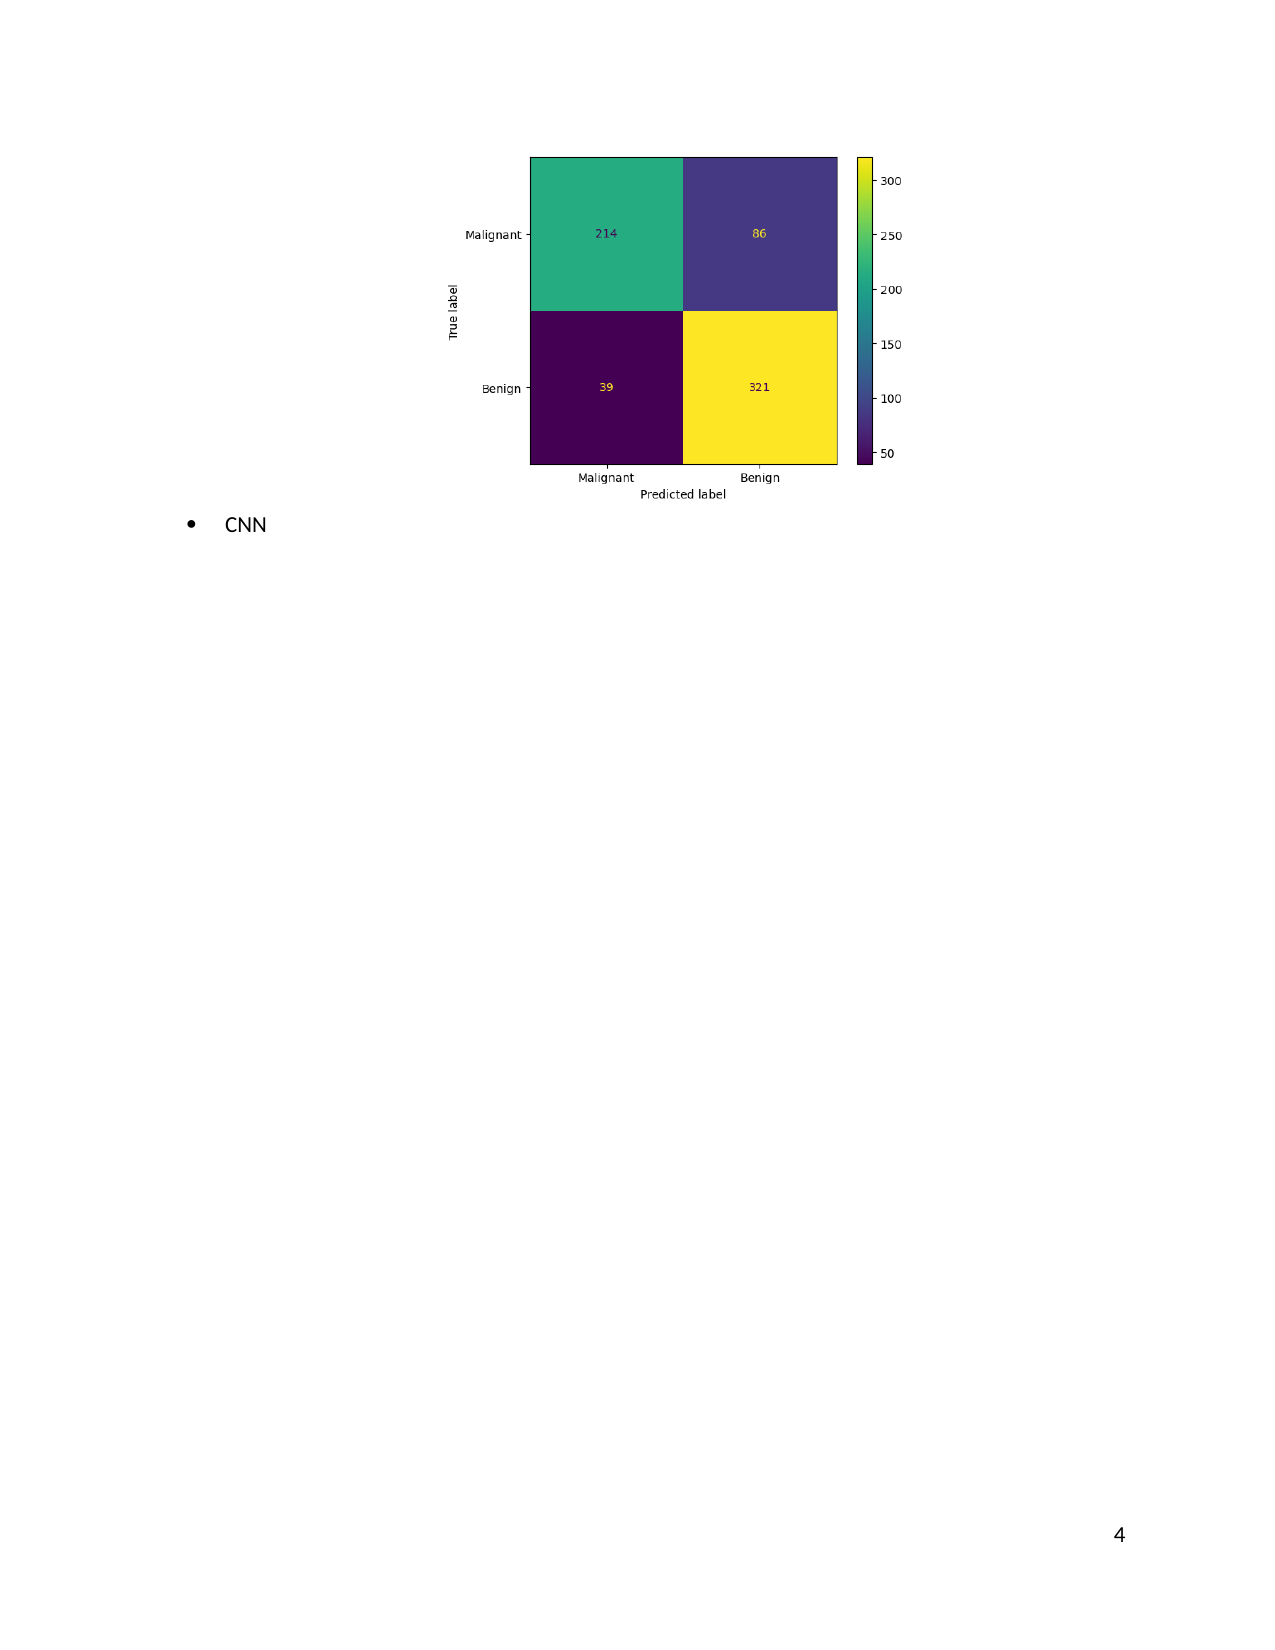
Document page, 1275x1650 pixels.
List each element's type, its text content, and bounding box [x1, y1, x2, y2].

list CNN [187, 510, 1125, 538]
picture [440, 150, 910, 508]
